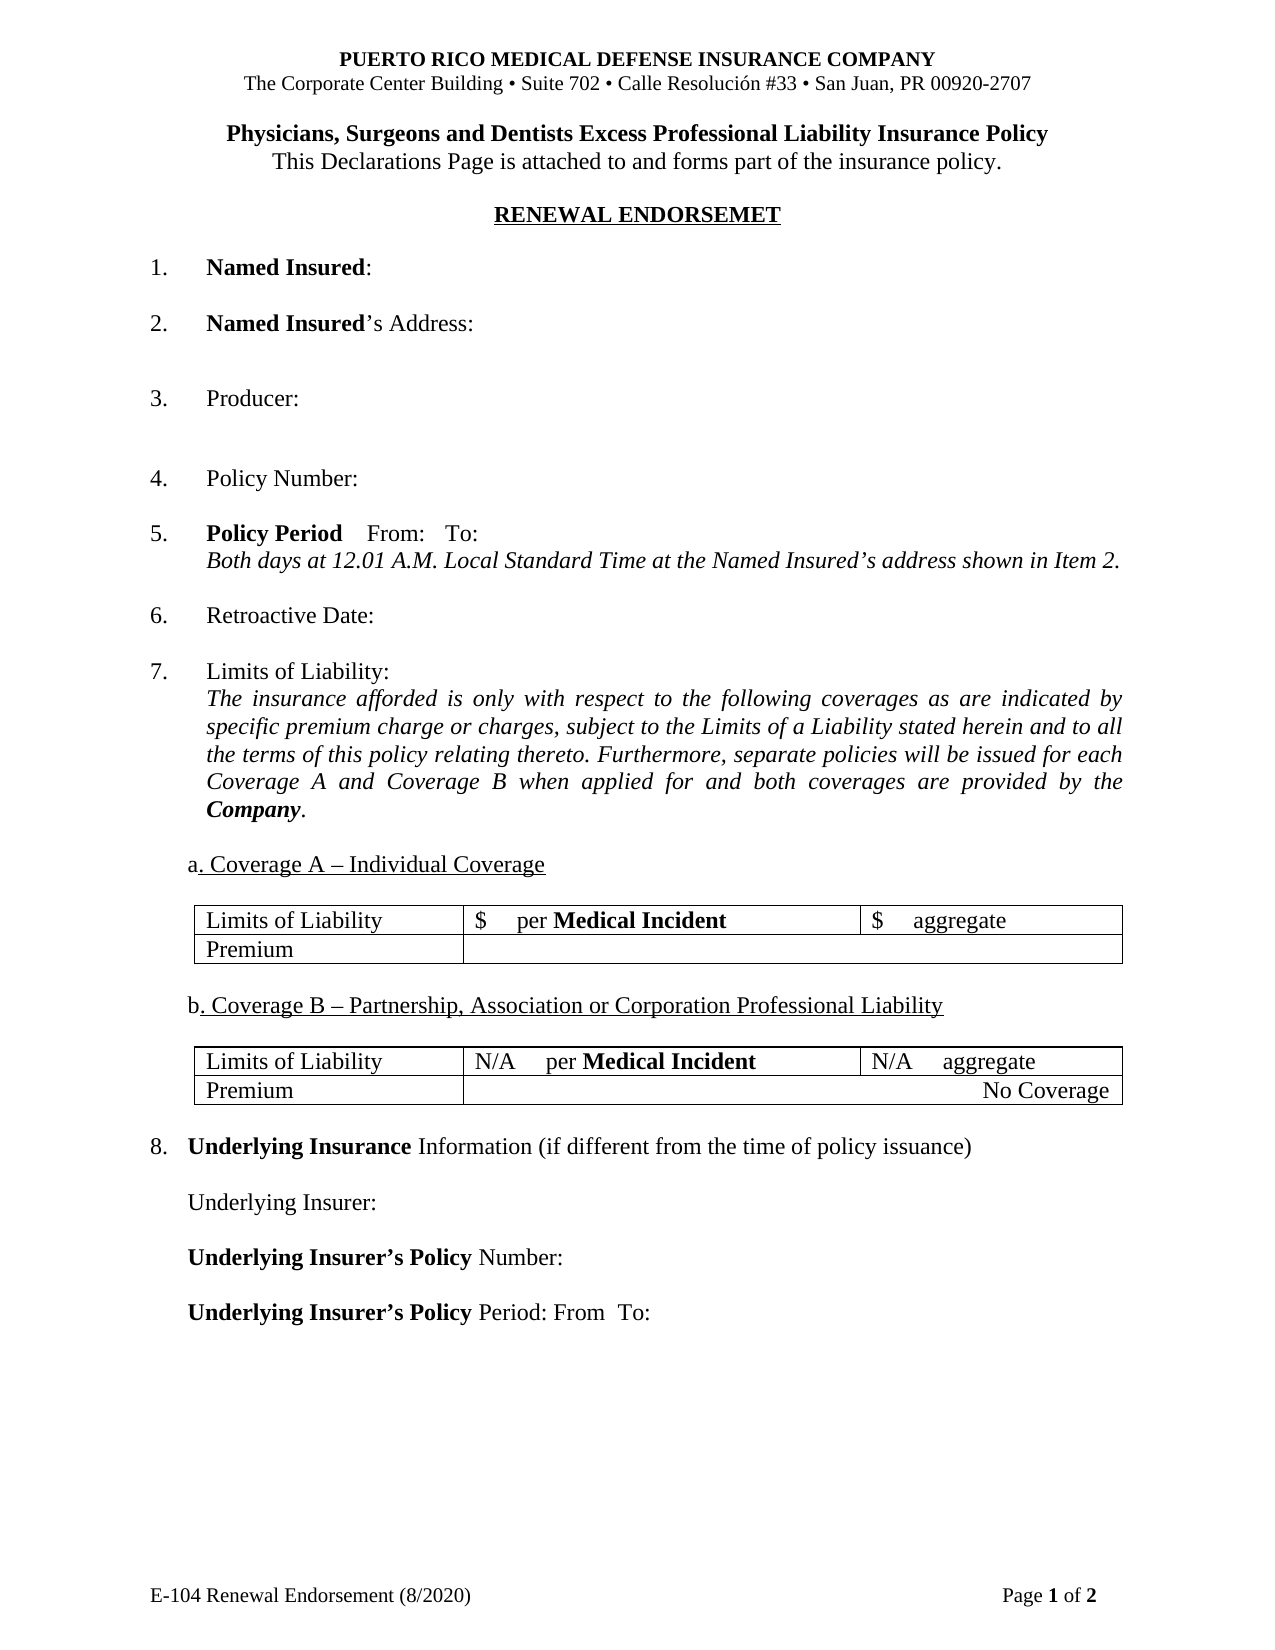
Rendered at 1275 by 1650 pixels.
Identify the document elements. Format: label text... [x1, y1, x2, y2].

text Both days at 12.01 A.M. Local Standard Time at the Named Insured’s address shown in Item 2. [206, 546, 1125, 574]
list Underlying Insurer: [187, 1187, 1125, 1215]
list Limits of Liability: [150, 657, 1125, 684]
table_cell [464, 935, 1122, 962]
table_header Limits of Liability [195, 906, 463, 934]
table_header $ per Medical Incident [464, 906, 860, 934]
list Policy Number: [150, 463, 1125, 491]
list Policy Period From: To: [150, 519, 1125, 546]
text a. Coverage A – Individual Coverage [187, 850, 1125, 878]
table_cell Premium [195, 935, 463, 962]
text This Declarations Page is attached to and forms part of the insurance policy. [150, 147, 1125, 174]
list Underlying Insurance Information (if different from the time of policy issuance) [150, 1132, 1125, 1160]
table_header Limits of Liability [195, 1048, 463, 1075]
table_header $ aggregate [861, 906, 1122, 934]
list Retroactive Date: [150, 602, 1125, 629]
list Named Insured’s Address: [150, 308, 1125, 336]
text RENEWAL ENDORSEMET [150, 201, 1125, 227]
text The insurance afforded is only with respect to the following coverages as are indicated by specific premium charge or charges, subject to the Limits of a Liability stated herein and to all the terms of this policy relating thereto. Furthermore, separate policies will be issued for each Coverage A and Coverage B when applied for and both coverages are provided by the Company. [206, 684, 1125, 822]
list Named Insured: [150, 253, 1125, 281]
table_header N/A per Medical Incident [464, 1048, 860, 1075]
text b. Coverage B – Partnership, Association or Corporation Professional Liability [187, 991, 1125, 1019]
table_cell No Coverage [464, 1076, 1122, 1104]
list Producer: [150, 384, 1125, 412]
text Physicians, Surgeons and Dentists Excess Professional Liability Insurance Policy [150, 119, 1125, 147]
list Underlying Insurer’s Policy Period: From To: [187, 1298, 1125, 1326]
table_header N/A aggregate [861, 1048, 1122, 1075]
table_cell Premium [195, 1076, 463, 1104]
list Underlying Insurer’s Policy Number: [187, 1243, 1125, 1270]
